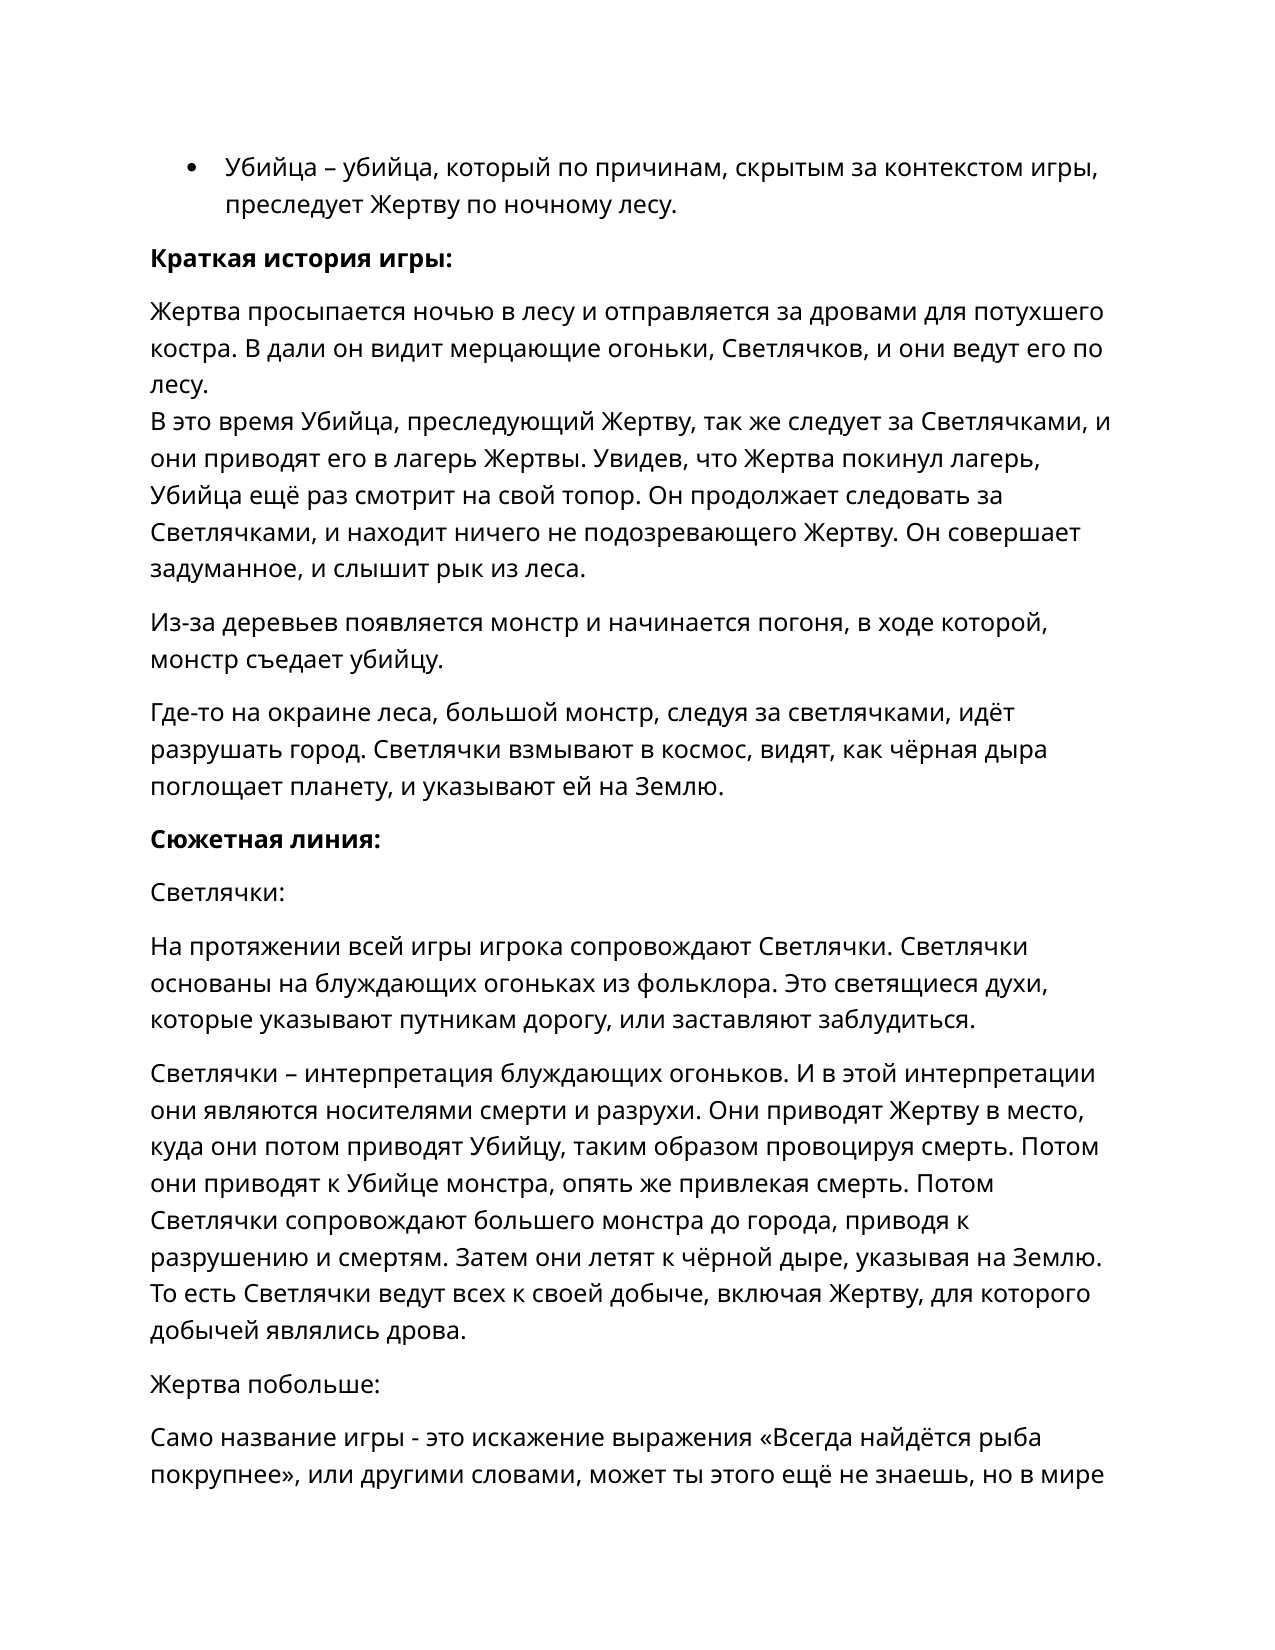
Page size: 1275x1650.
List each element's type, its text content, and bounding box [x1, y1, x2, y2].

text Жертва побольше: [150, 1366, 1125, 1400]
text На протяжении всей игры игрока сопровождают Светлячки. Светлячки основаны на блуждающих огоньках из фольклора. Это светящиеся духи, которые указывают путникам дорогу, или заставляют заблудиться. [150, 928, 1125, 1036]
text Из-за деревьев появляется монстр и начинается погоня, в ходе которой, монстр съедает убийцу. [150, 604, 1125, 675]
subtitle Сюжетная линия: [150, 822, 1125, 856]
list Убийца – убийца, который по причинам, скрытым за контекстом игры, преследует Жертву по ночному лесу. [187, 150, 1125, 221]
text Светлячки: [150, 875, 1125, 909]
subtitle Краткая история игры: [150, 240, 1125, 274]
text Жертва просыпается ночью в лесу и отправляется за дровами для потухшего костра. В дали он видит мерцающие огоньки, Светлячков, и они ведут его по лесу. В это время Убийца, преследующий Жертву, так же следует за Светлячками, и они приводят его в лагерь Жертвы. Увидев, что Жертва покинул лагерь, Убийца ещё раз смотрит на свой топор. Он продолжает следовать за Светлячками, и находит ничего не подозревающего Жертву. Он совершает задуманное, и слышит рык из леса. [150, 294, 1125, 585]
text Светлячки – интерпретация блуждающих огоньков. И в этой интерпретации они являются носителями смерти и разрухи. Они приводят Жертву в место, куда они потом приводят Убийцу, таким образом провоцируя смерть. Потом они приводят к Убийце монстра, опять же привлекая смерть. Потом Светлячки сопровождают большего монстра до города, приводя к разрушению и смертям. Затем они летят к чёрной дыре, указывая на Землю. То есть Светлячки ведут всех к своей добыче, включая Жертву, для которого добычей являлись дрова. [150, 1056, 1125, 1347]
text Где-то на окраине леса, большой монстр, следуя за светлячками, идёт разрушать город. Светлячки взмывают в космос, видят, как чёрная дыра поглощает планету, и указывают ей на Землю. [150, 695, 1125, 802]
